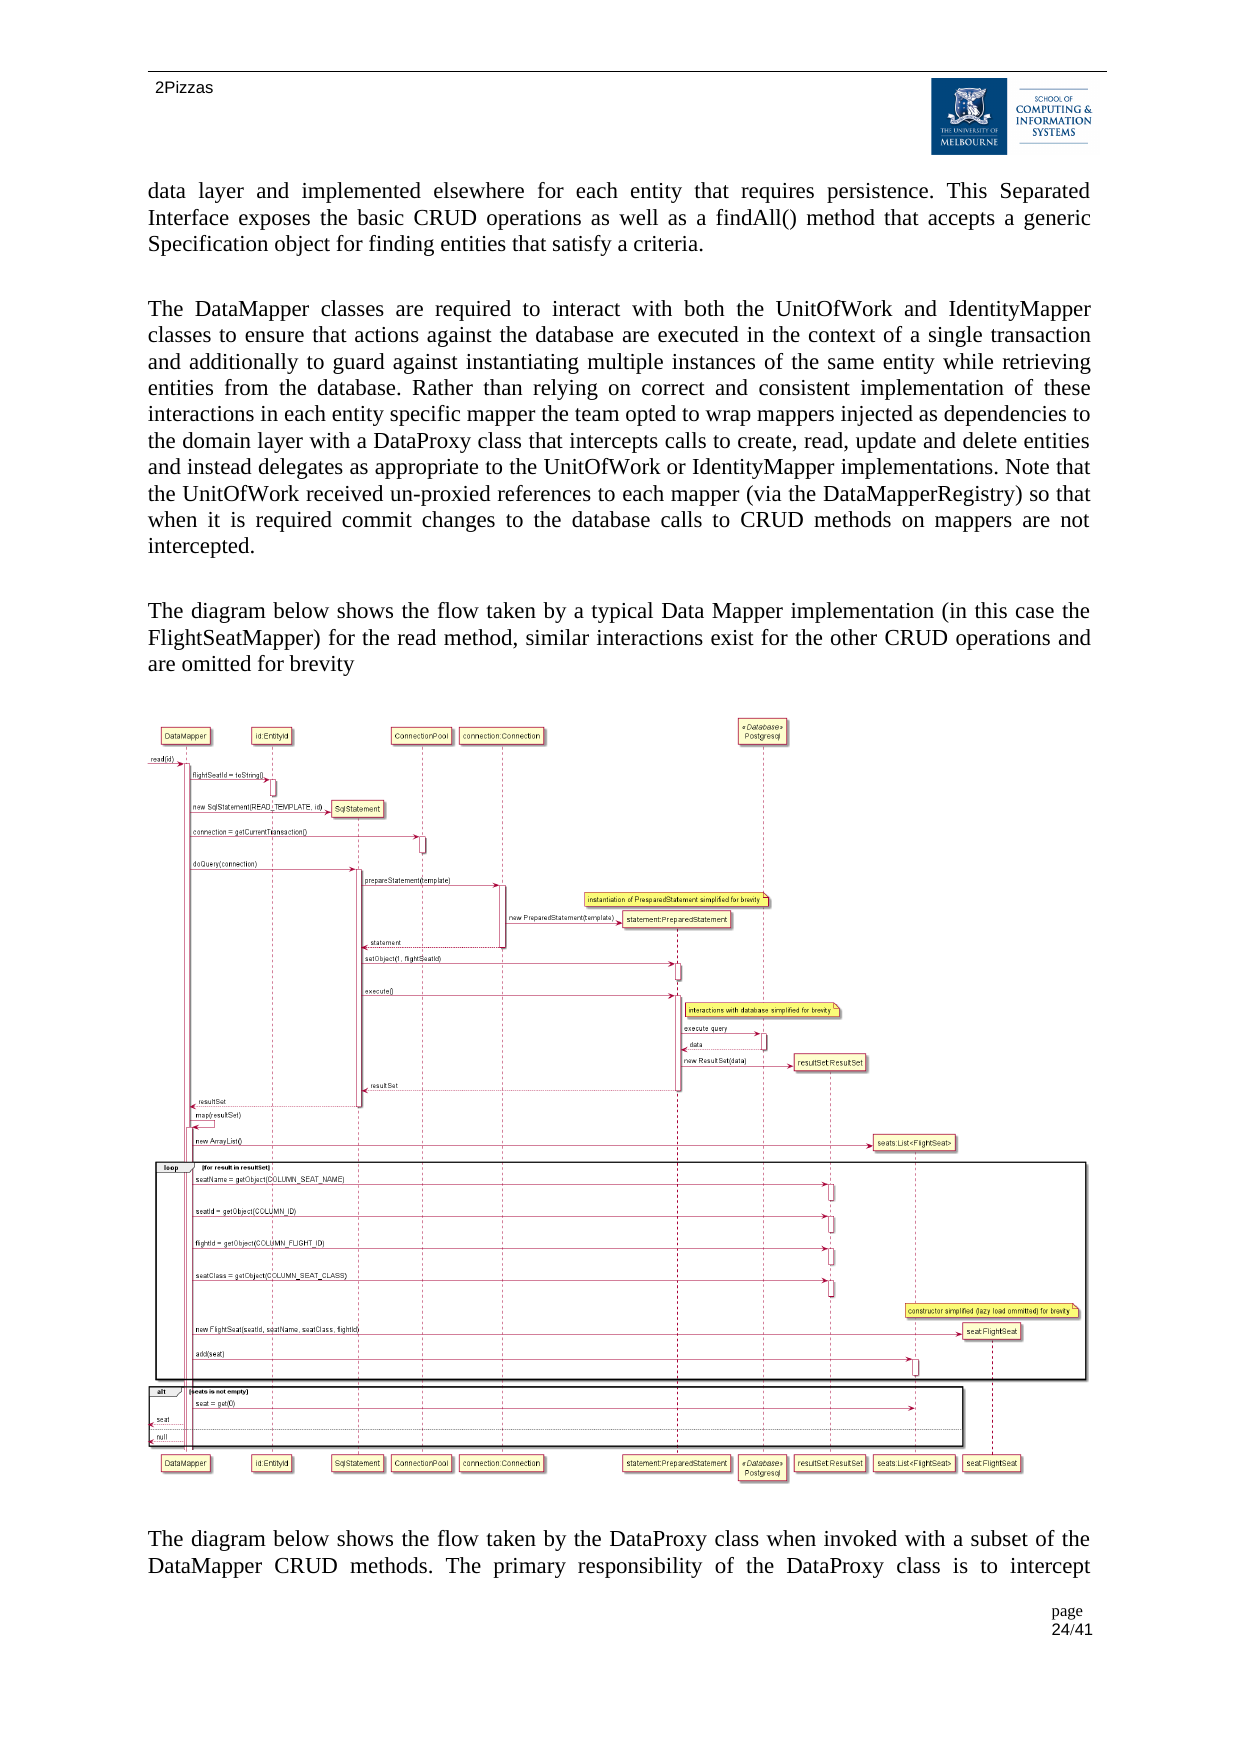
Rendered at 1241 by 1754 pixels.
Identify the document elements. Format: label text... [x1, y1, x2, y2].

picture [931, 78, 1100, 155]
text The DataMapper classes are required to interact with both the UnitOfWork and IdentityMapper classes to ensure that actions against the database are executed in the context of a single transaction and additionally to guard against instantiating multiple instances of the same entity while retrieving entities from the database. Rather than relying on correct and consistent implementation of these interactions in each entity specific mapper the team opted to wrap mappers injected as dependencies to the domain layer with a DataProxy class that intercepts calls to create, read, update and delete entities and instead delegates as appropriate to the UnitOfWork or IdentityMapper implementations. Note that the UnitOfWork received un-proxied references to each mapper (via the DataMapperRegistry) so that when it is required commit changes to the database calls to CRUD methods on mappers are not intercepted. [148, 295, 1092, 559]
text The diagram below shows the flow taken by a typical Data Mapper implementation (in this case the FlightSeatMapper) for the read method, similar interactions exist for the other CRUD operations and are omitted for brevity [148, 597, 1092, 677]
picture [147, 715, 1092, 1487]
